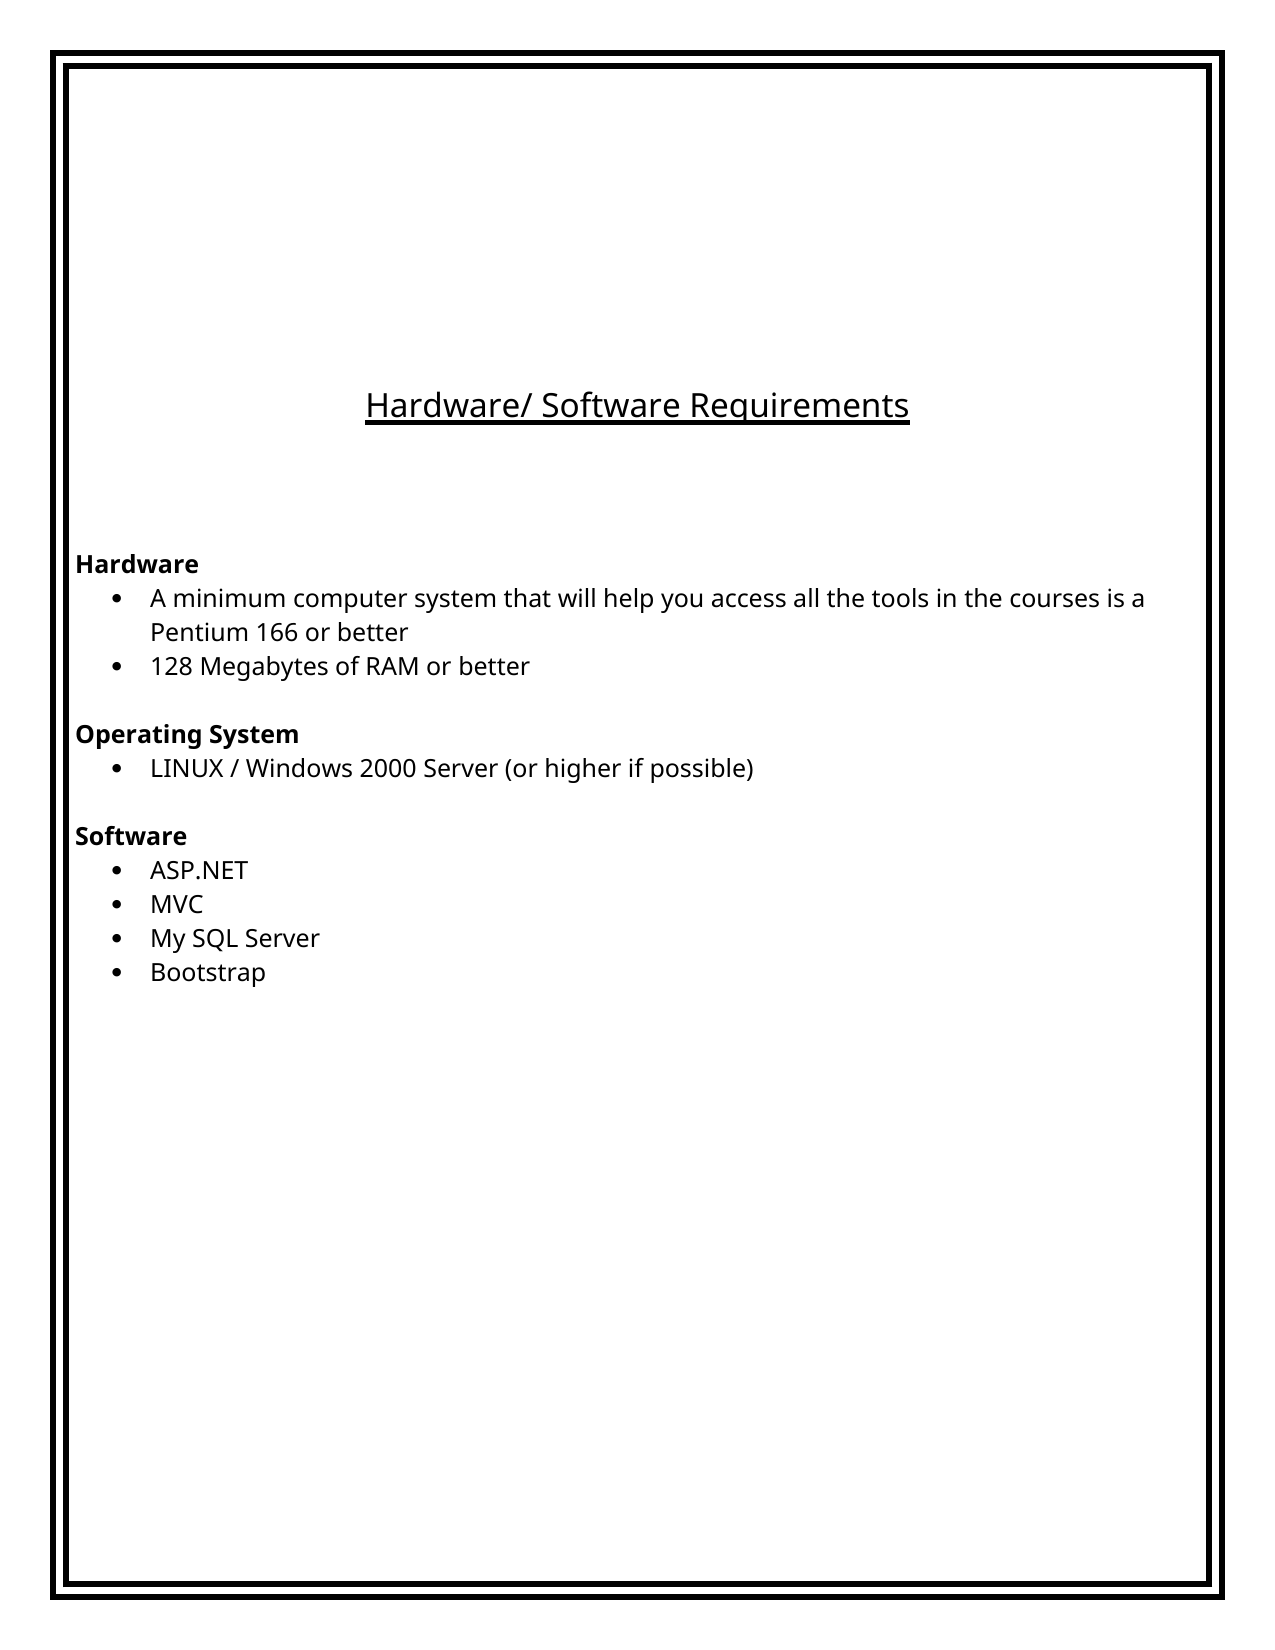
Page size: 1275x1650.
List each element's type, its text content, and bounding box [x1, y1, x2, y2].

text Operating System [75, 717, 1200, 751]
list LINUX / Windows 2000 Server (or higher if possible) [112, 751, 1200, 785]
list Bootstrap [112, 955, 1200, 989]
list ASP.NET [112, 853, 1200, 887]
list A minimum computer system that will help you access all the tools in the courses is a Pentium 166 or better [112, 580, 1200, 648]
text Hardware/ Software Requirements [75, 382, 1200, 427]
list MVC [112, 887, 1200, 921]
list My SQL Server [112, 921, 1200, 955]
text Software [75, 819, 1200, 853]
list 128 Megabytes of RAM or better [112, 648, 1200, 683]
text Hardware [75, 546, 1200, 580]
